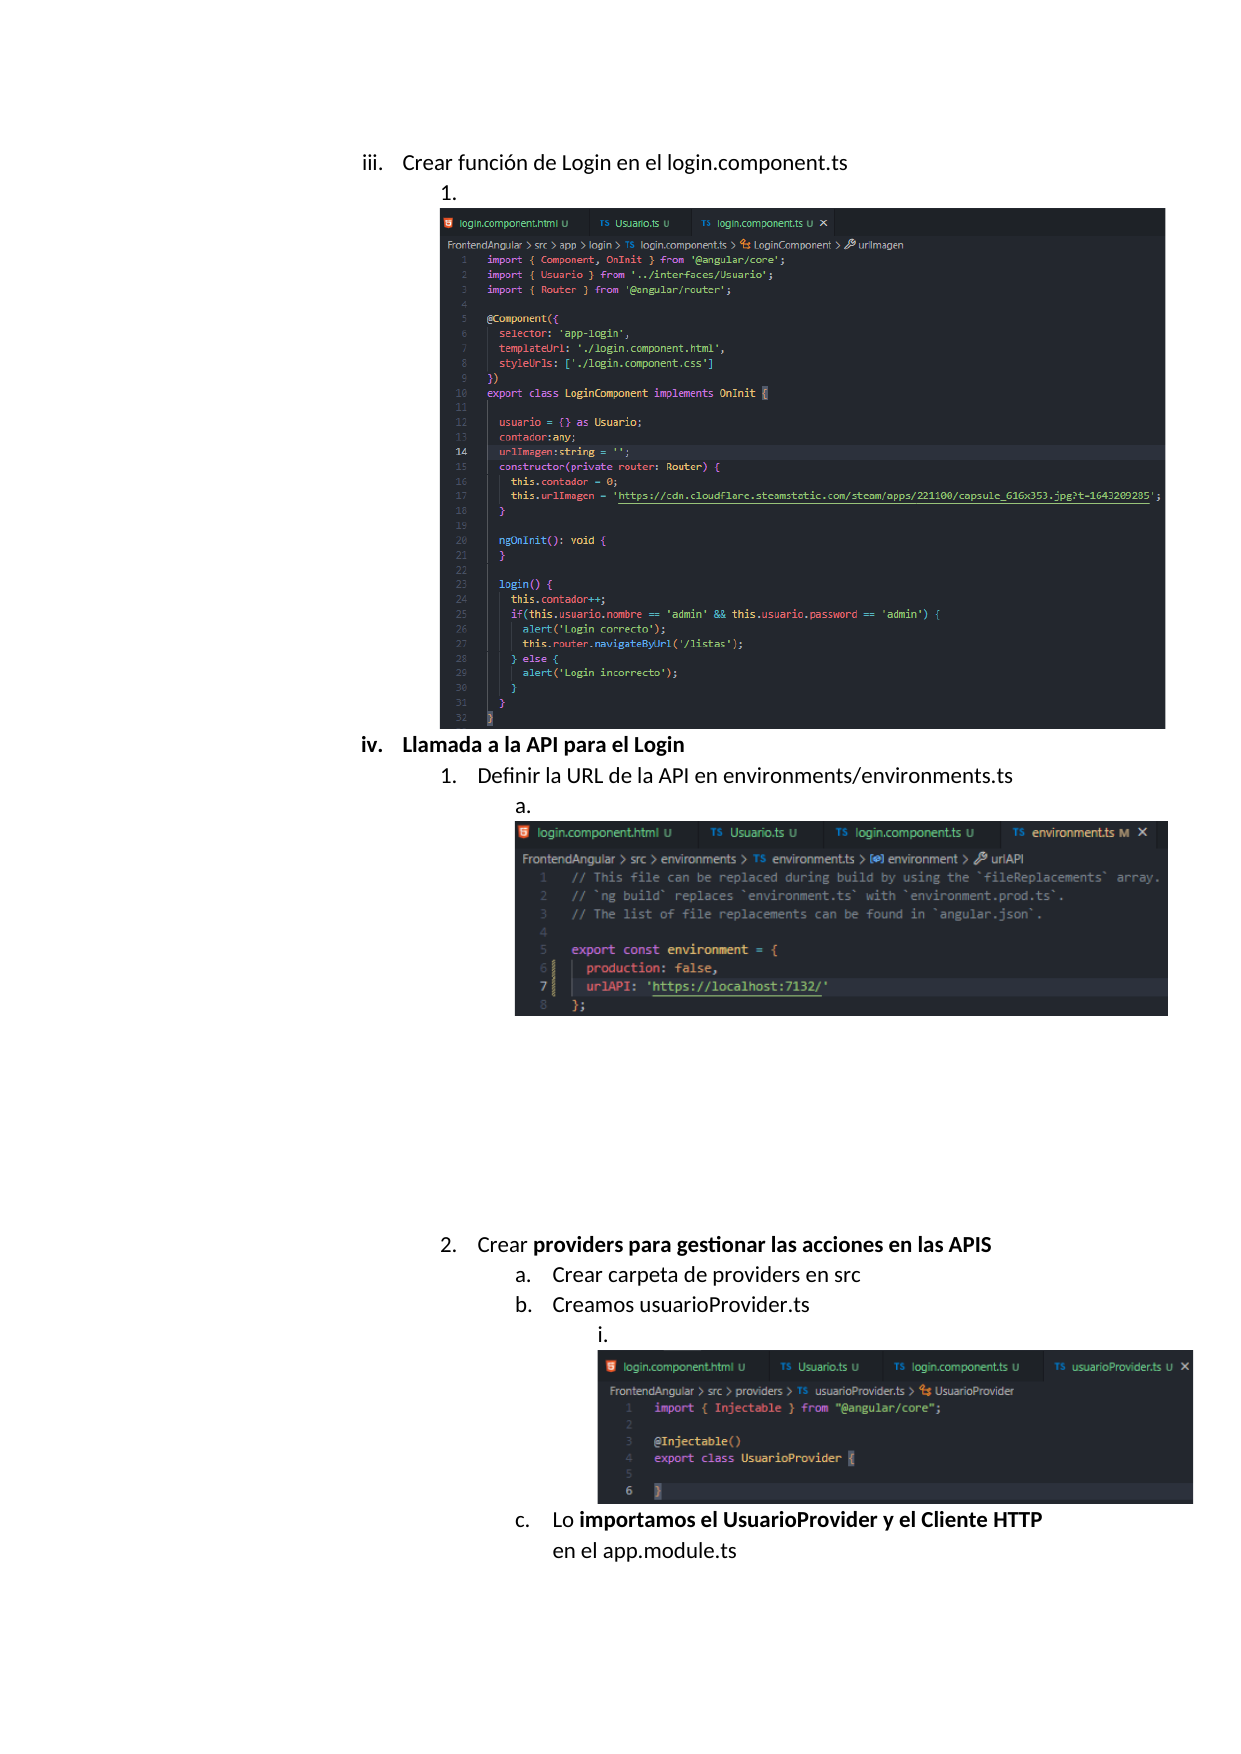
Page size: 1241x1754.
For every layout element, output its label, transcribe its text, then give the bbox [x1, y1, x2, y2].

list Crear providers para gestionar las acciones en las APIS [440, 1230, 1063, 1258]
list Lo importamos el UsuarioProvider y el Cliente HTTP en el app.module.ts [515, 1506, 1063, 1564]
list Llamada a la API para el Login [383, 731, 1063, 759]
list Crear función de Login en el login.component.ts [383, 148, 1063, 176]
picture [597, 1350, 1194, 1504]
picture [514, 821, 1168, 1016]
list Definir la URL de la API en environments/environments.ts [440, 761, 1063, 789]
list Crear carpeta de providers en src [515, 1260, 1063, 1288]
picture [439, 208, 1166, 729]
list Creamos usuarioProvider.ts [515, 1290, 1063, 1318]
